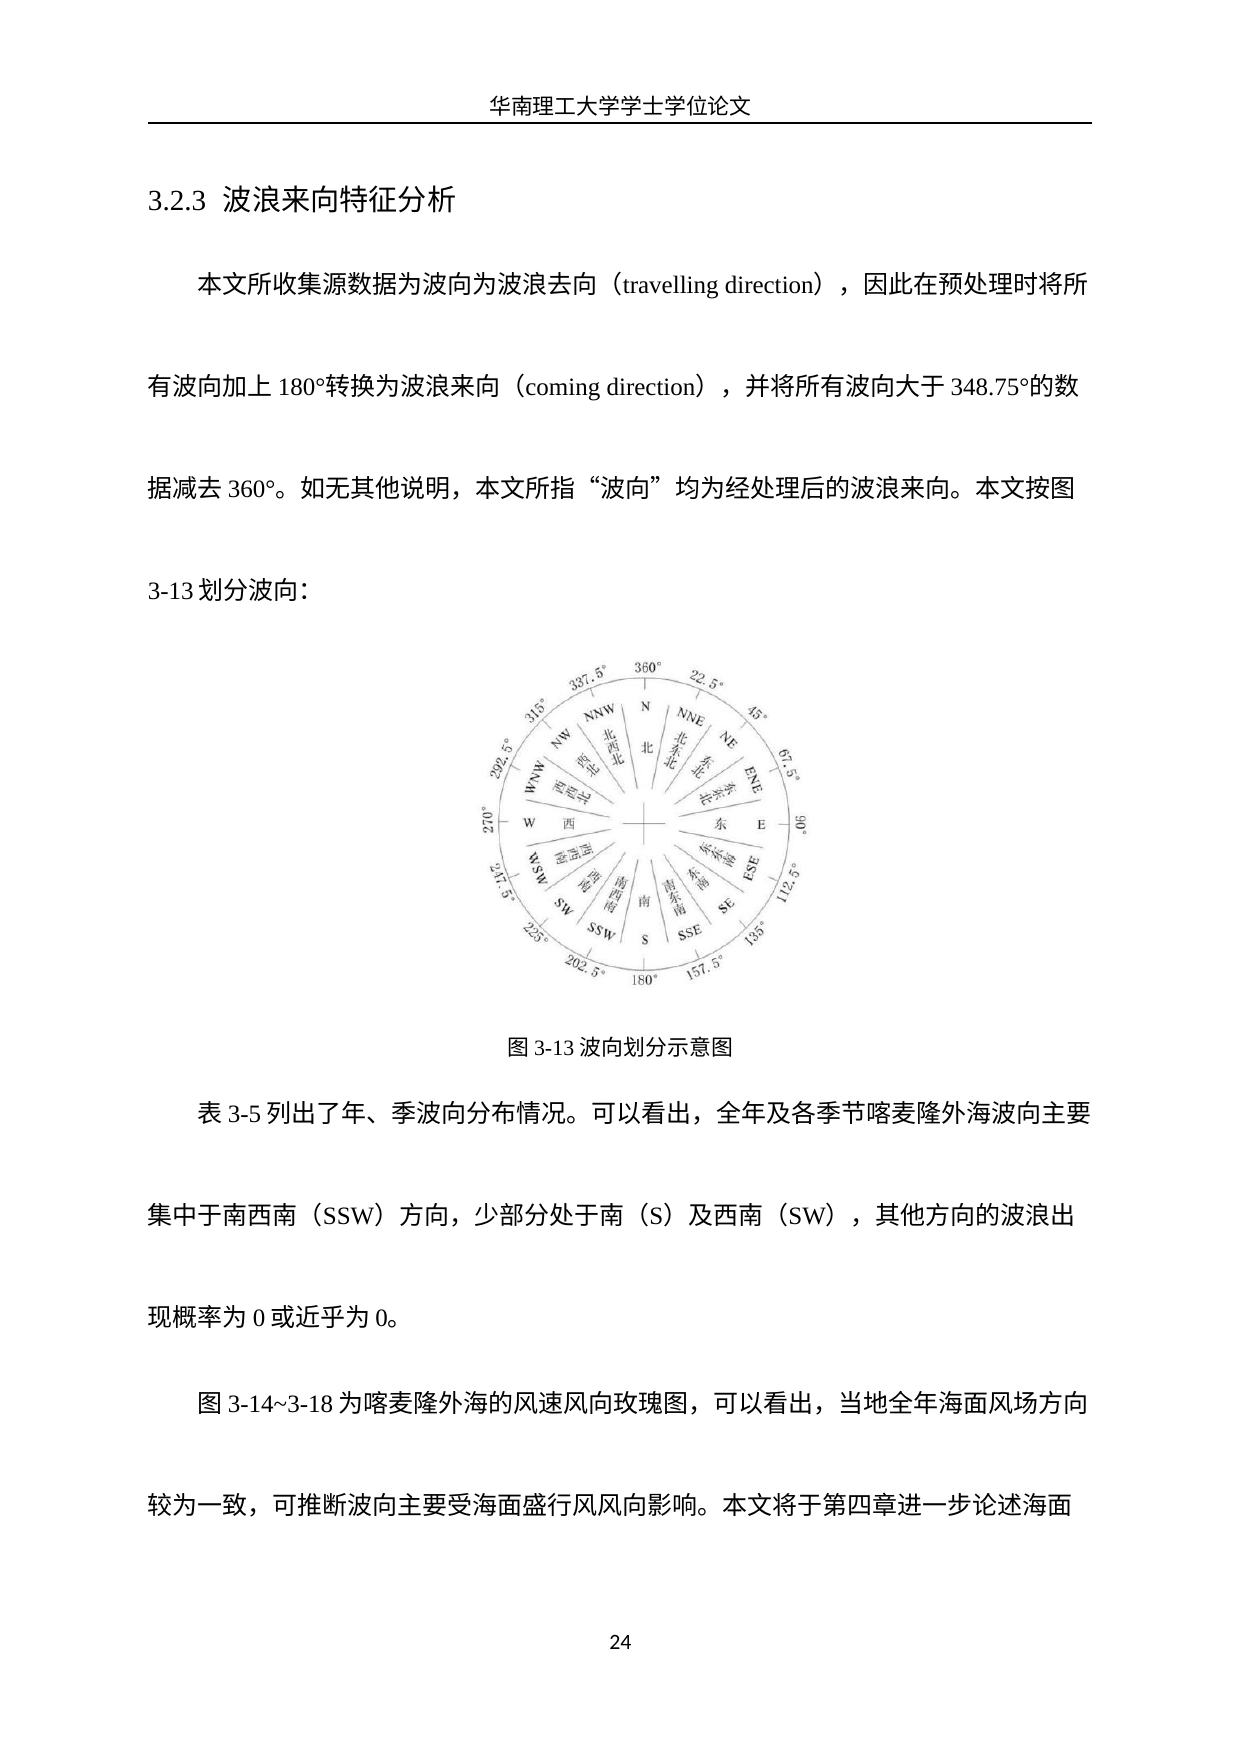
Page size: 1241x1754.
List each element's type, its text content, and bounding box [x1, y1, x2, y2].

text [148, 1368, 1092, 1538]
text 本文所收集源数据为波向为波浪去向（travelling direction），因此在预处理时将所有波向加上180°转换为波浪来向（coming direction），并将所有波向大于348.75°的数据减去360°。如无其他说明，本文所指“波向”均为经处理后的波浪来向。本文按图3-13划分波向： [148, 249, 1092, 622]
subtitle 波浪来向特征分析 [148, 164, 1092, 232]
text 图3-13 波向划分示意图 [148, 1028, 1092, 1062]
text 表3-5列出了年、季波向分布情况。可以看出，全年及各季节喀麦隆外海波向主要集中于南西南（SSW）方向，少部分处于南（S）及西南（SW），其他方向的波浪出现概率为0或近乎为0。 [148, 1078, 1092, 1350]
